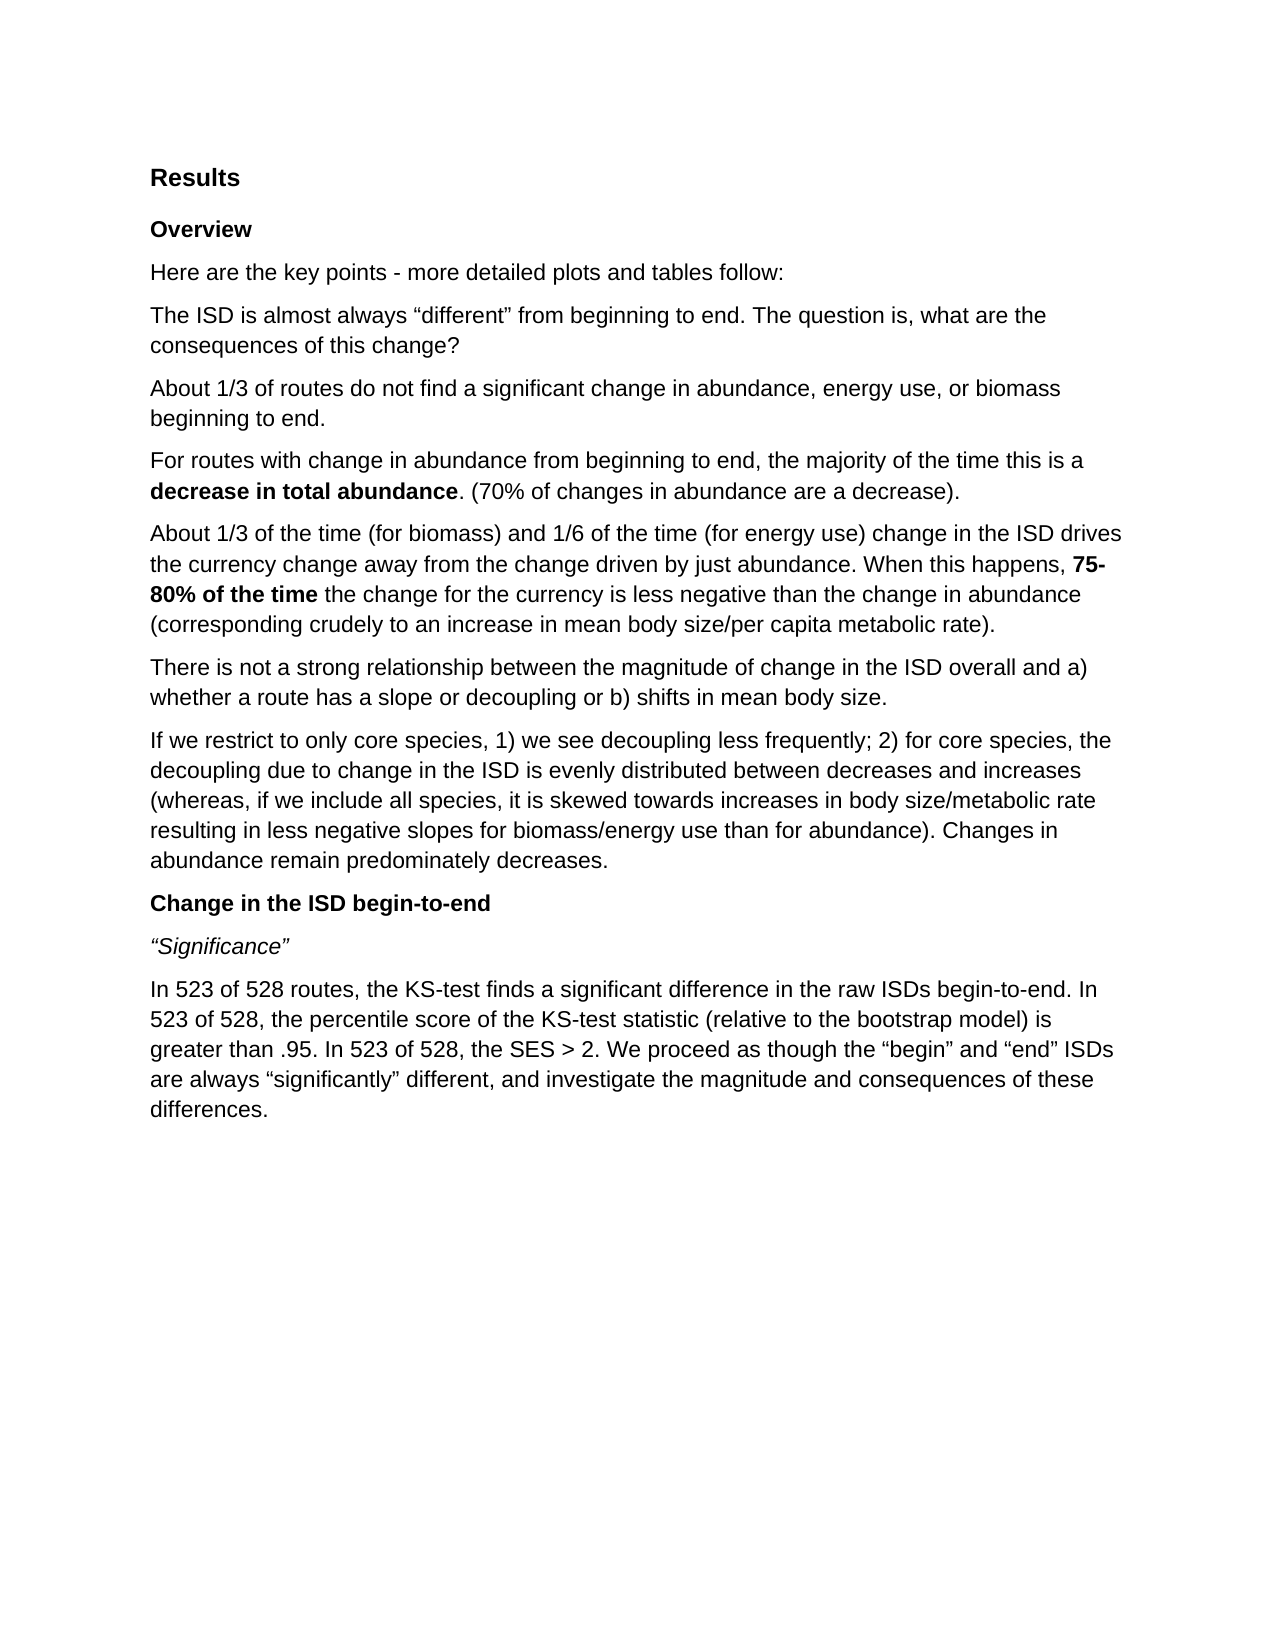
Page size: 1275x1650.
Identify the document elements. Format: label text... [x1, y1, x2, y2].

subtitle “Significance” [150, 933, 1125, 959]
subtitle Results [150, 162, 1125, 191]
subtitle Overview [150, 216, 1125, 243]
subtitle Change in the ISD begin-to-end [150, 890, 1125, 917]
